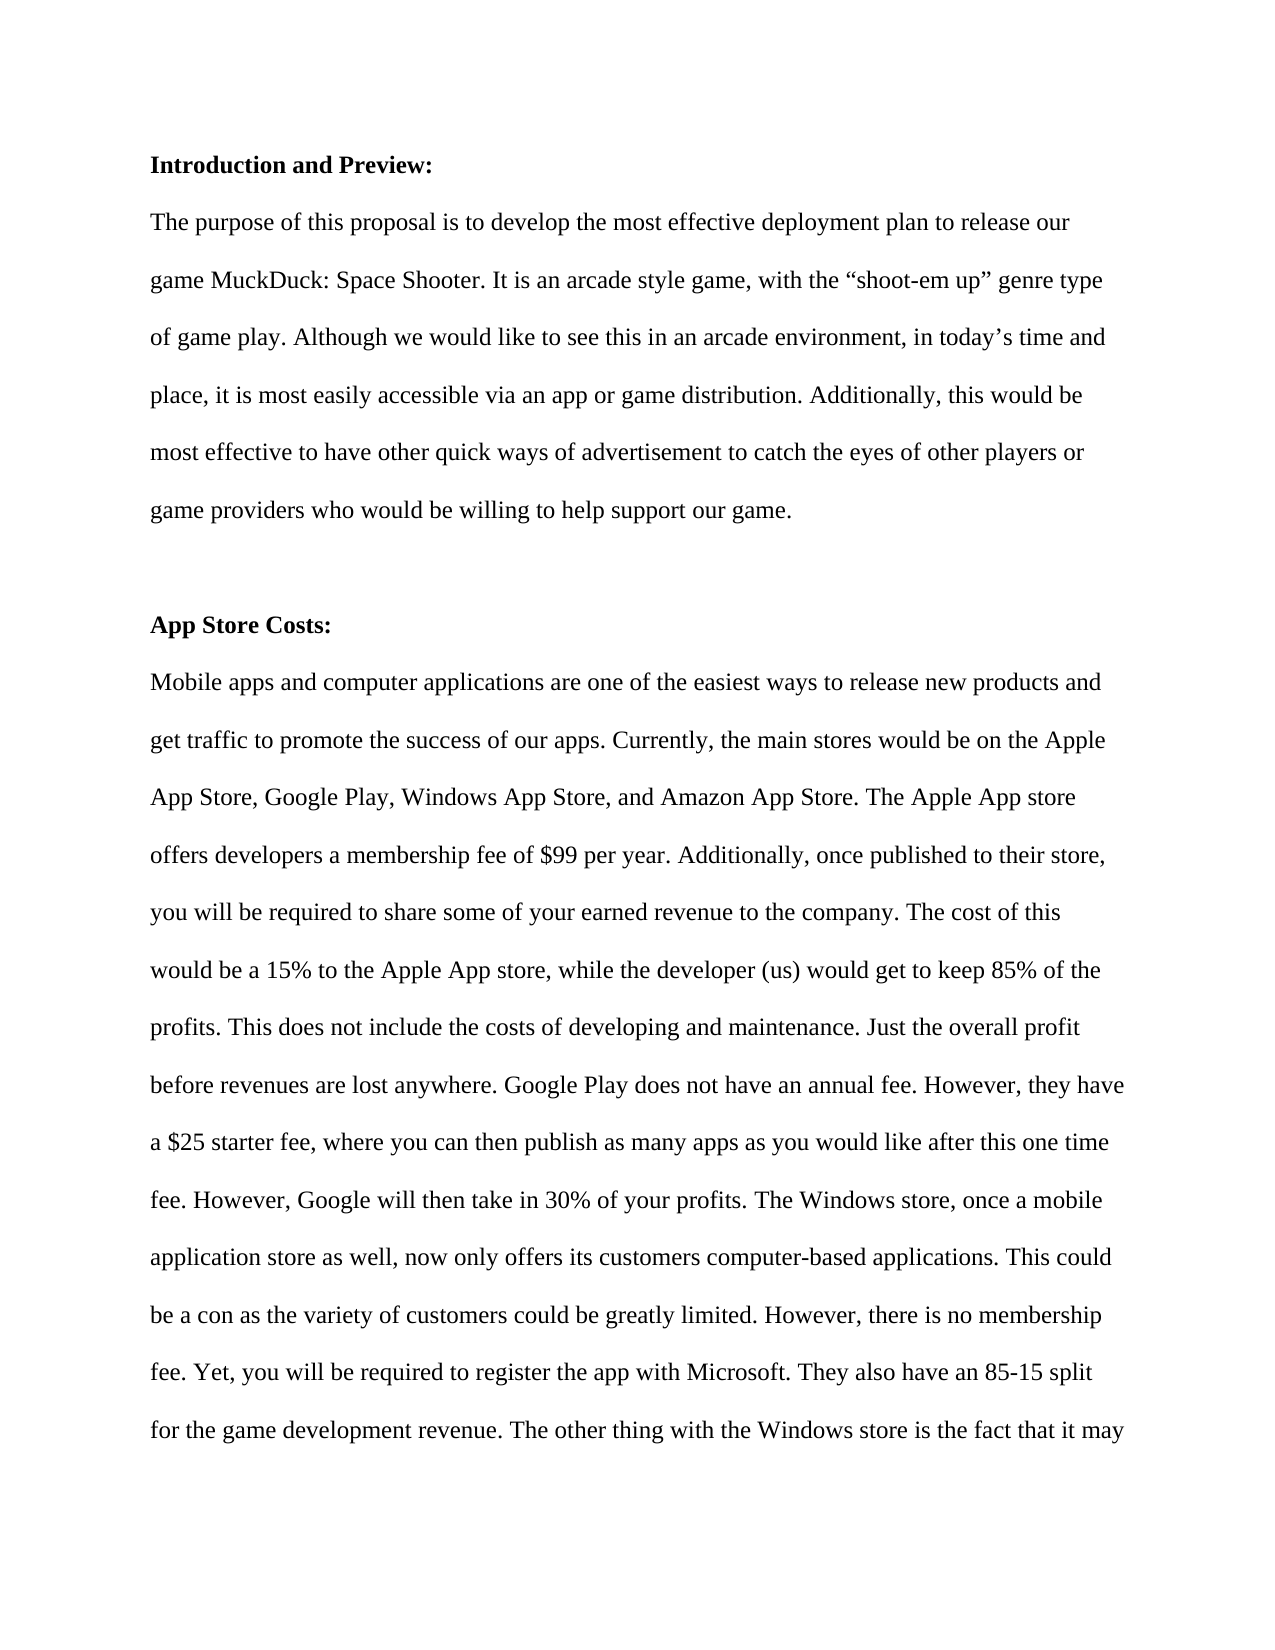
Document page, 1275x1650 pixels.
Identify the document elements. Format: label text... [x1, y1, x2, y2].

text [150, 667, 1125, 1444]
text App Store Costs: [150, 610, 1125, 639]
text Introduction and Preview: [150, 150, 1125, 179]
text The purpose of this proposal is to develop the most effective deployment plan to release our game MuckDuck: Space Shooter. It is an arcade style game, with the “shoot-em up” genre type of game play. Although we would like to see this in an arcade environment, in today’s time and place, it is most easily accessible via an app or game distribution. Additionally, this would be most effective to have other quick ways of advertisement to catch the eyes of other players or game providers who would be willing to help support our game. [150, 207, 1125, 524]
